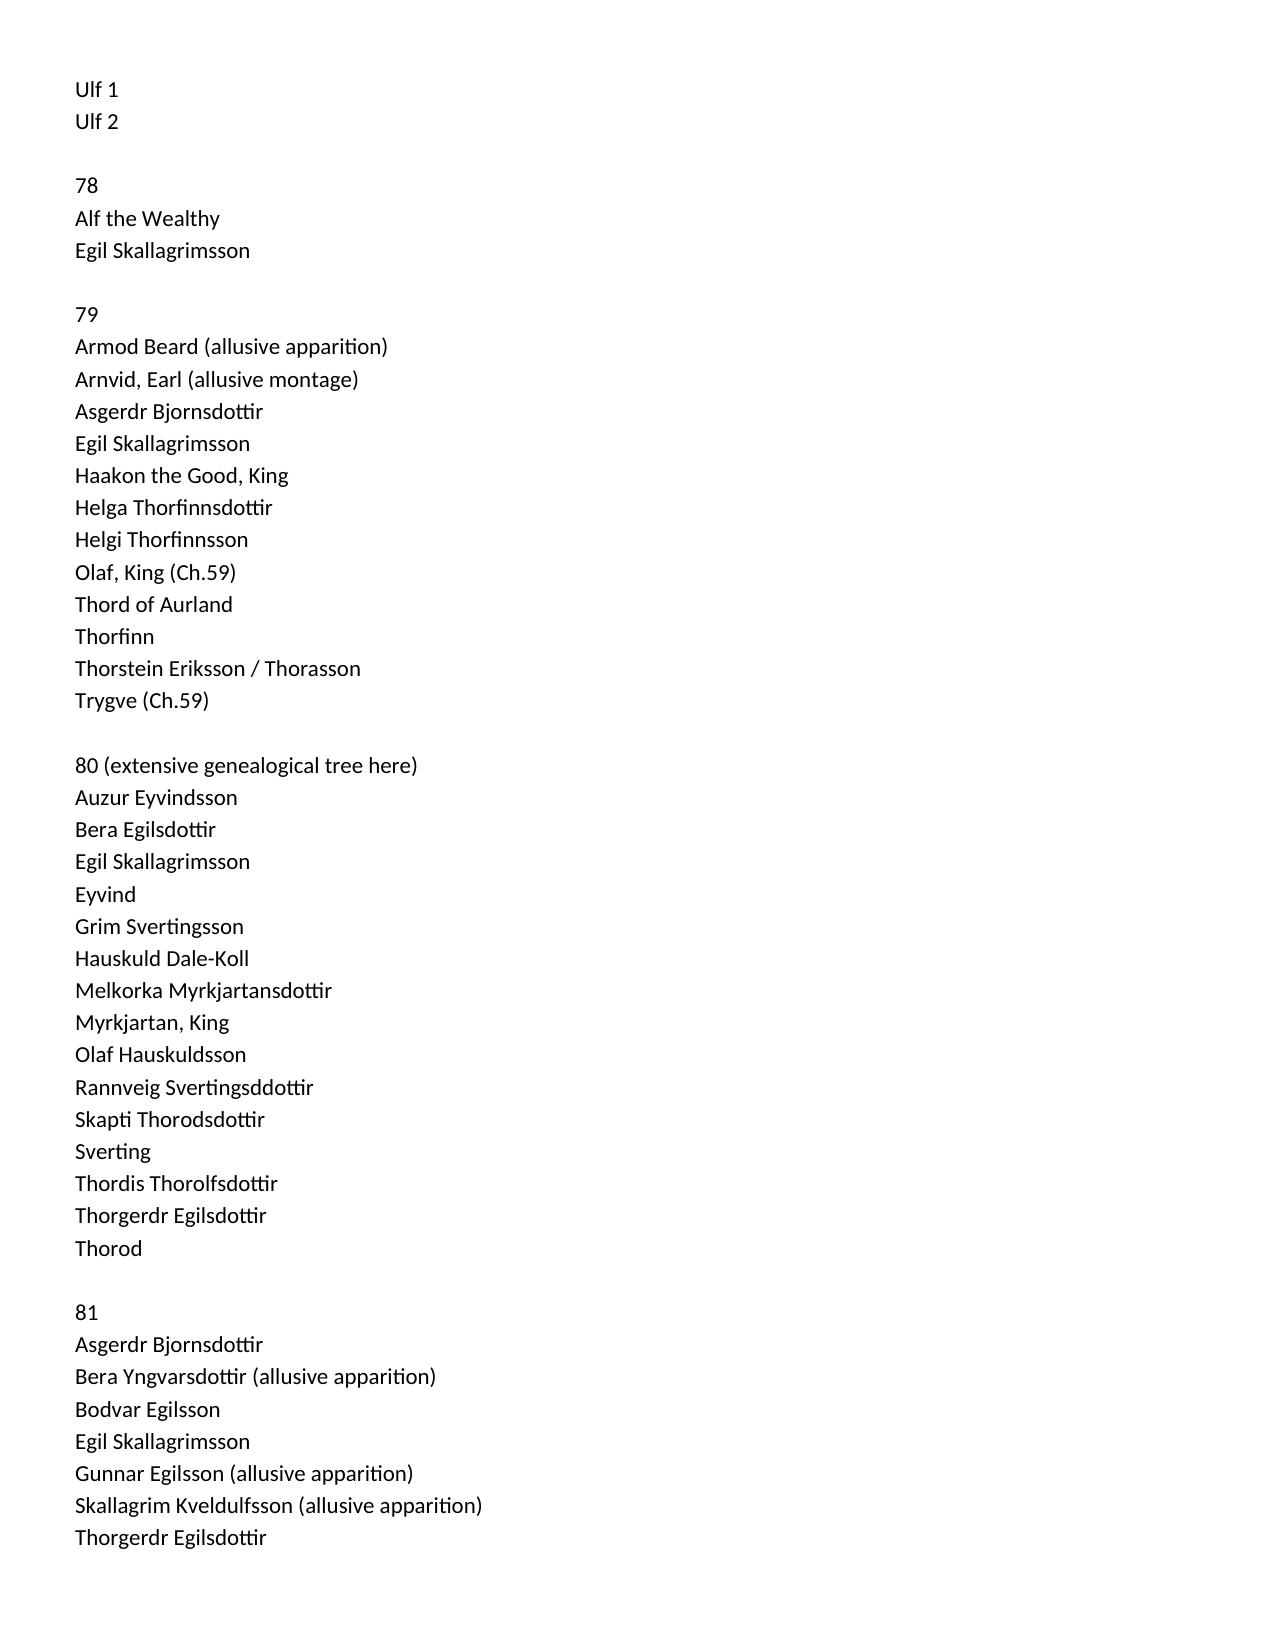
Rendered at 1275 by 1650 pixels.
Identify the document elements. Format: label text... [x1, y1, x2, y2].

text Auzur Eyvindsson [75, 783, 1200, 811]
text Thorfinn [75, 622, 1200, 650]
text Ulf 1 [75, 75, 1200, 103]
text Trygve (Ch.59) [75, 687, 1200, 714]
text Bera Yngvarsdottir (allusive apparition) [75, 1362, 1200, 1391]
text Thordis Thorolfsdottir [75, 1169, 1200, 1197]
text Thorod [75, 1234, 1200, 1262]
text Melkorka Myrkjartansdottir [75, 976, 1200, 1004]
text Helgi Thorfinnsson [75, 526, 1200, 554]
text 80 (extensive genealogical tree here) [75, 751, 1200, 779]
text Skapti Thorodsdottir [75, 1105, 1200, 1133]
text Ulf 2 [75, 107, 1200, 135]
text 81 [75, 1298, 1200, 1326]
text Hauskuld Dale-Koll [75, 944, 1200, 972]
text Gunnar Egilsson (allusive apparition) [75, 1459, 1200, 1487]
text Rannveig Svertingsddottir [75, 1073, 1200, 1101]
text Grim Svertingsson [75, 912, 1200, 940]
text Alf the Wealthy [75, 204, 1200, 232]
text Myrkjartan, King [75, 1008, 1200, 1036]
text Thorgerdr Egilsdottir [75, 1202, 1200, 1229]
text Egil Skallagrimsson [75, 429, 1200, 457]
text Haakon the Good, King [75, 461, 1200, 489]
text Olaf Hauskuldsson [75, 1041, 1200, 1069]
text Armod Beard (allusive apparition) [75, 332, 1200, 361]
text Thord of Aurland [75, 590, 1200, 618]
text Thorgerdr Egilsdottir [75, 1523, 1200, 1551]
text Helga Thorfinnsdottir [75, 493, 1200, 521]
text Sverting [75, 1137, 1200, 1165]
text Bodvar Egilsson [75, 1395, 1200, 1423]
text Egil Skallagrimsson [75, 847, 1200, 876]
text Asgerdr Bjornsdottir [75, 397, 1200, 425]
text Egil Skallagrimsson [75, 236, 1200, 264]
text Arnvid, Earl (allusive montage) [75, 365, 1200, 393]
text 79 [75, 300, 1200, 328]
text Eyvind [75, 880, 1200, 908]
text Olaf, King (Ch.59) [75, 558, 1200, 586]
text Asgerdr Bjornsdottir [75, 1330, 1200, 1358]
text Bera Egilsdottir [75, 815, 1200, 843]
text 78 [75, 172, 1200, 199]
text Skallagrim Kveldulfsson (allusive apparition) [75, 1491, 1200, 1519]
text Thorstein Eriksson / Thorasson [75, 654, 1200, 682]
text Egil Skallagrimsson [75, 1427, 1200, 1455]
